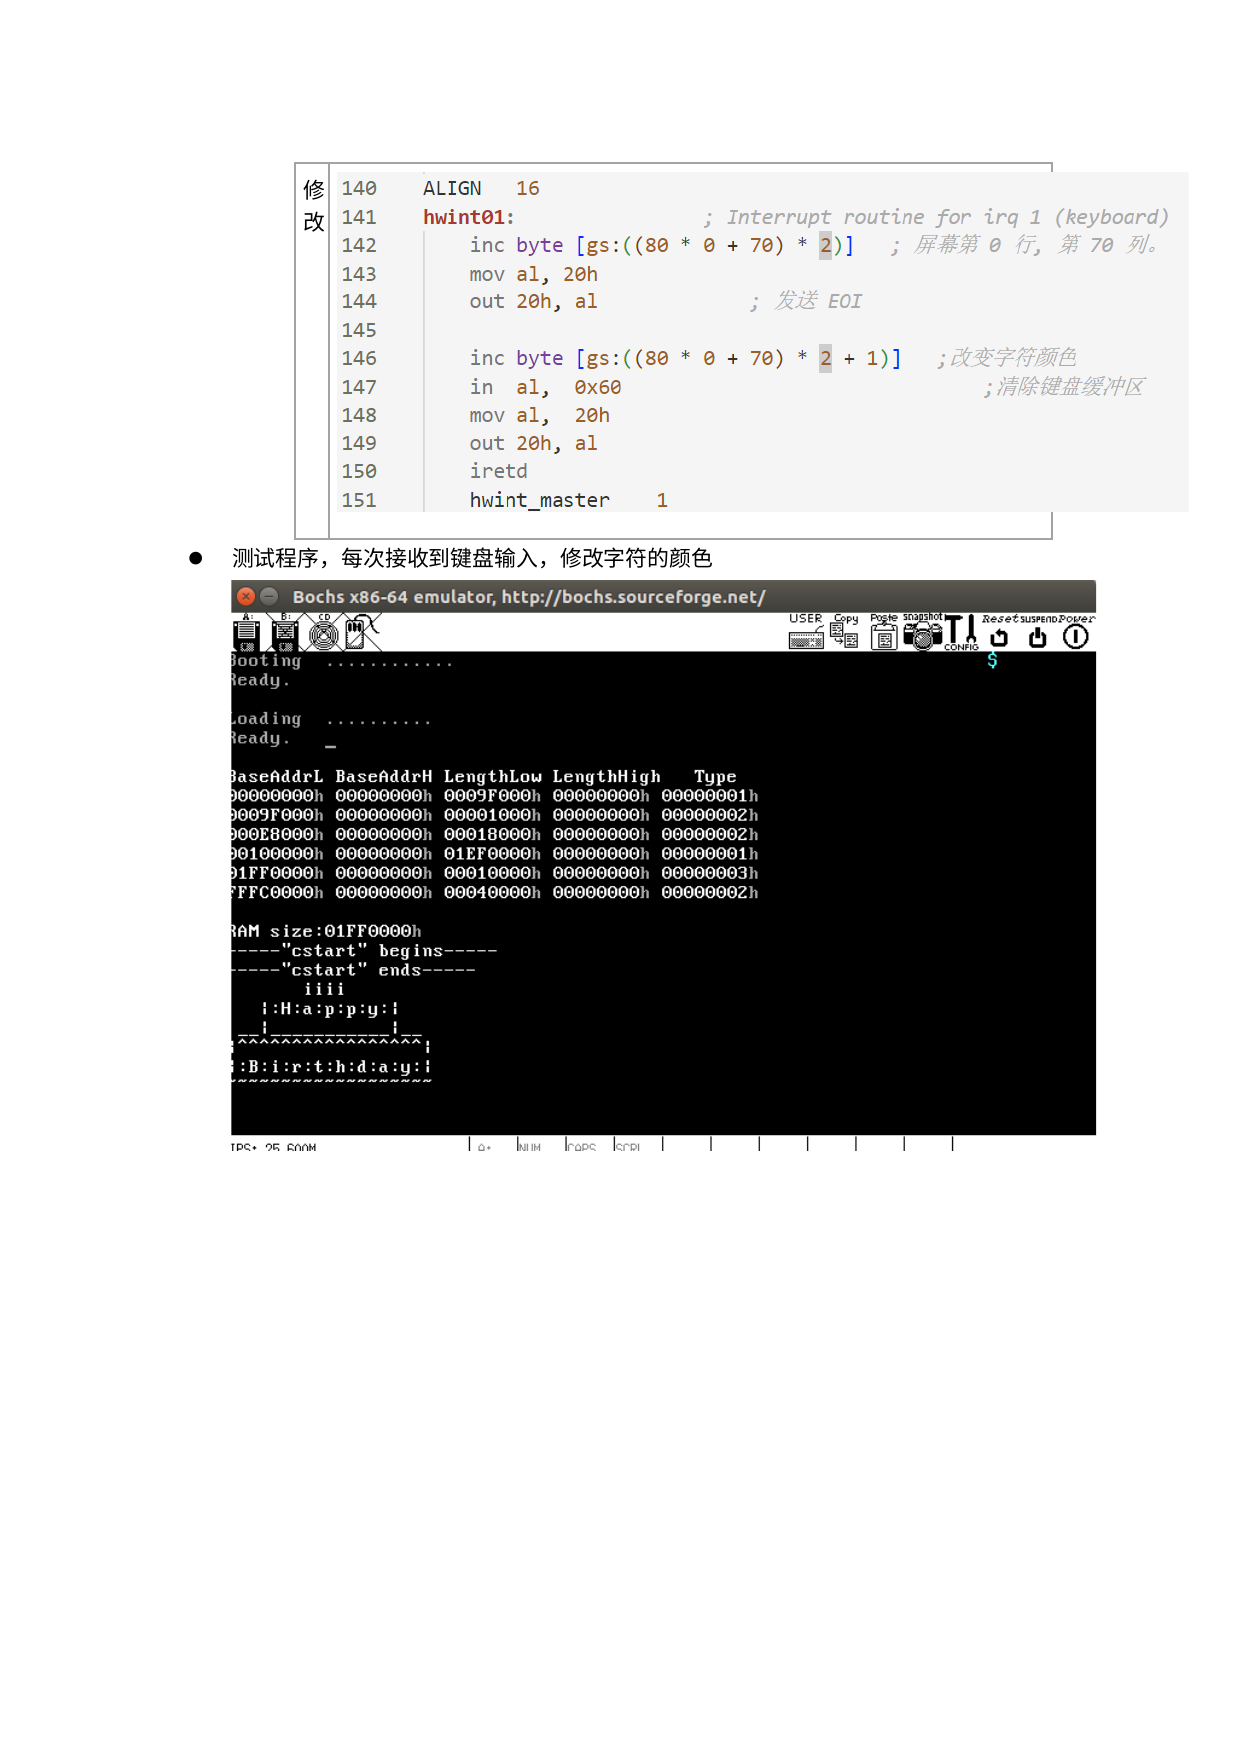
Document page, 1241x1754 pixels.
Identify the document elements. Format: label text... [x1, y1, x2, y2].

picture [231, 580, 1097, 1151]
table_cell 修改 [296, 164, 328, 538]
table_cell [330, 164, 1051, 538]
list 测试程序，每次接收到键盘输入，修改字符的颜色 [187, 540, 1053, 573]
picture [337, 172, 1189, 512]
